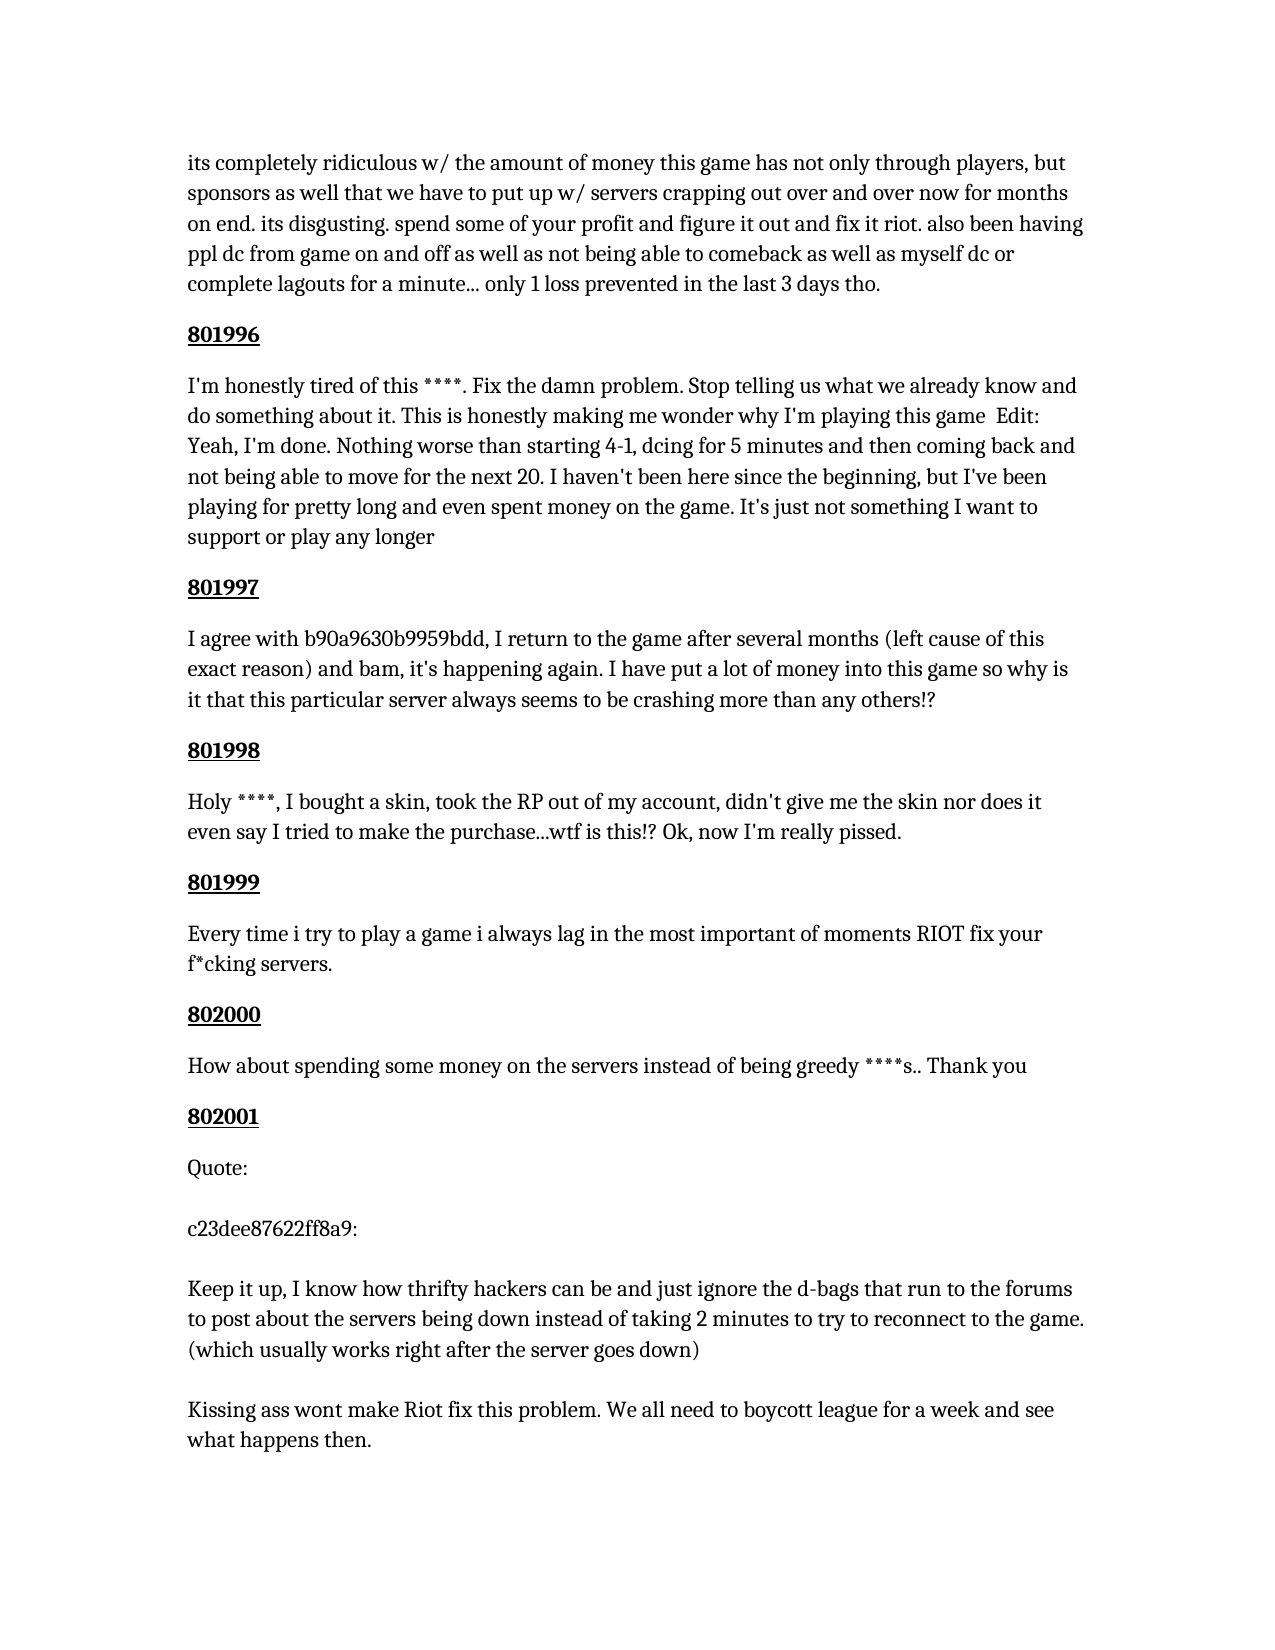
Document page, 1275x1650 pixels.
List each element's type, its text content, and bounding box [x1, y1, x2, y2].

text Every time i try to play a game i always lag in the most important of moments RIOT fix your f*cking servers. [187, 921, 1087, 977]
text How about spending some money on the servers instead of being greedy ****s.. Thank you [187, 1053, 1087, 1079]
text its completely ridiculous w/ the amount of money this game has not only through players, but sponsors as well that we have to put up w/ servers crapping out over and over now for months on end. its disgusting. spend some of your profit and figure it out and fix it riot. also been having ppl dc from game on and off as well as not being able to comeback as well as myself dc or complete lagouts for a minute... only 1 loss prevented in the last 3 days tho. [187, 150, 1087, 297]
text 802001 [187, 1104, 1087, 1131]
text 801998 [187, 737, 1087, 764]
text I agree with b90a9630b9959bdd, I return to the game after several months (left cause of this exact reason) and bam, it's happening again. I have put a lot of money into this game so why is it that this particular server always seems to be crashing more than any others!? [187, 626, 1087, 713]
text Quote: c23dee87622ff8a9: Keep it up, I know how thrifty hackers can be and just ignore the d-bags that run to the forums to post about the servers being down instead of taking 2 minutes to try to reconnect to the game. (which usually works right after the server goes down) Kissing ass wont make Riot fix this problem. We all need to boycott league for a week and see what happens then. [187, 1155, 1087, 1453]
text 802000 [187, 1002, 1087, 1028]
text 801996 [187, 322, 1087, 348]
text Holy ****, I bought a skin, took the RP out of my account, didn't give me the skin nor does it even say I tried to make the purchase...wtf is this!? Ok, now I'm really pissed. [187, 788, 1087, 845]
text I'm honestly tired of this ****. Fix the damn problem. Stop telling us what we already know and do something about it. This is honestly making me wonder why I'm playing this game Edit: Yeah, I'm done. Nothing worse than starting 4-1, dcing for 5 minutes and then coming back and not being able to move for the next 20. I haven't been here since the beginning, but I've been playing for pretty long and even spent money on the game. It's just not something I want to support or play any longer [187, 373, 1087, 550]
text 801997 [187, 575, 1087, 601]
text 801999 [187, 870, 1087, 896]
